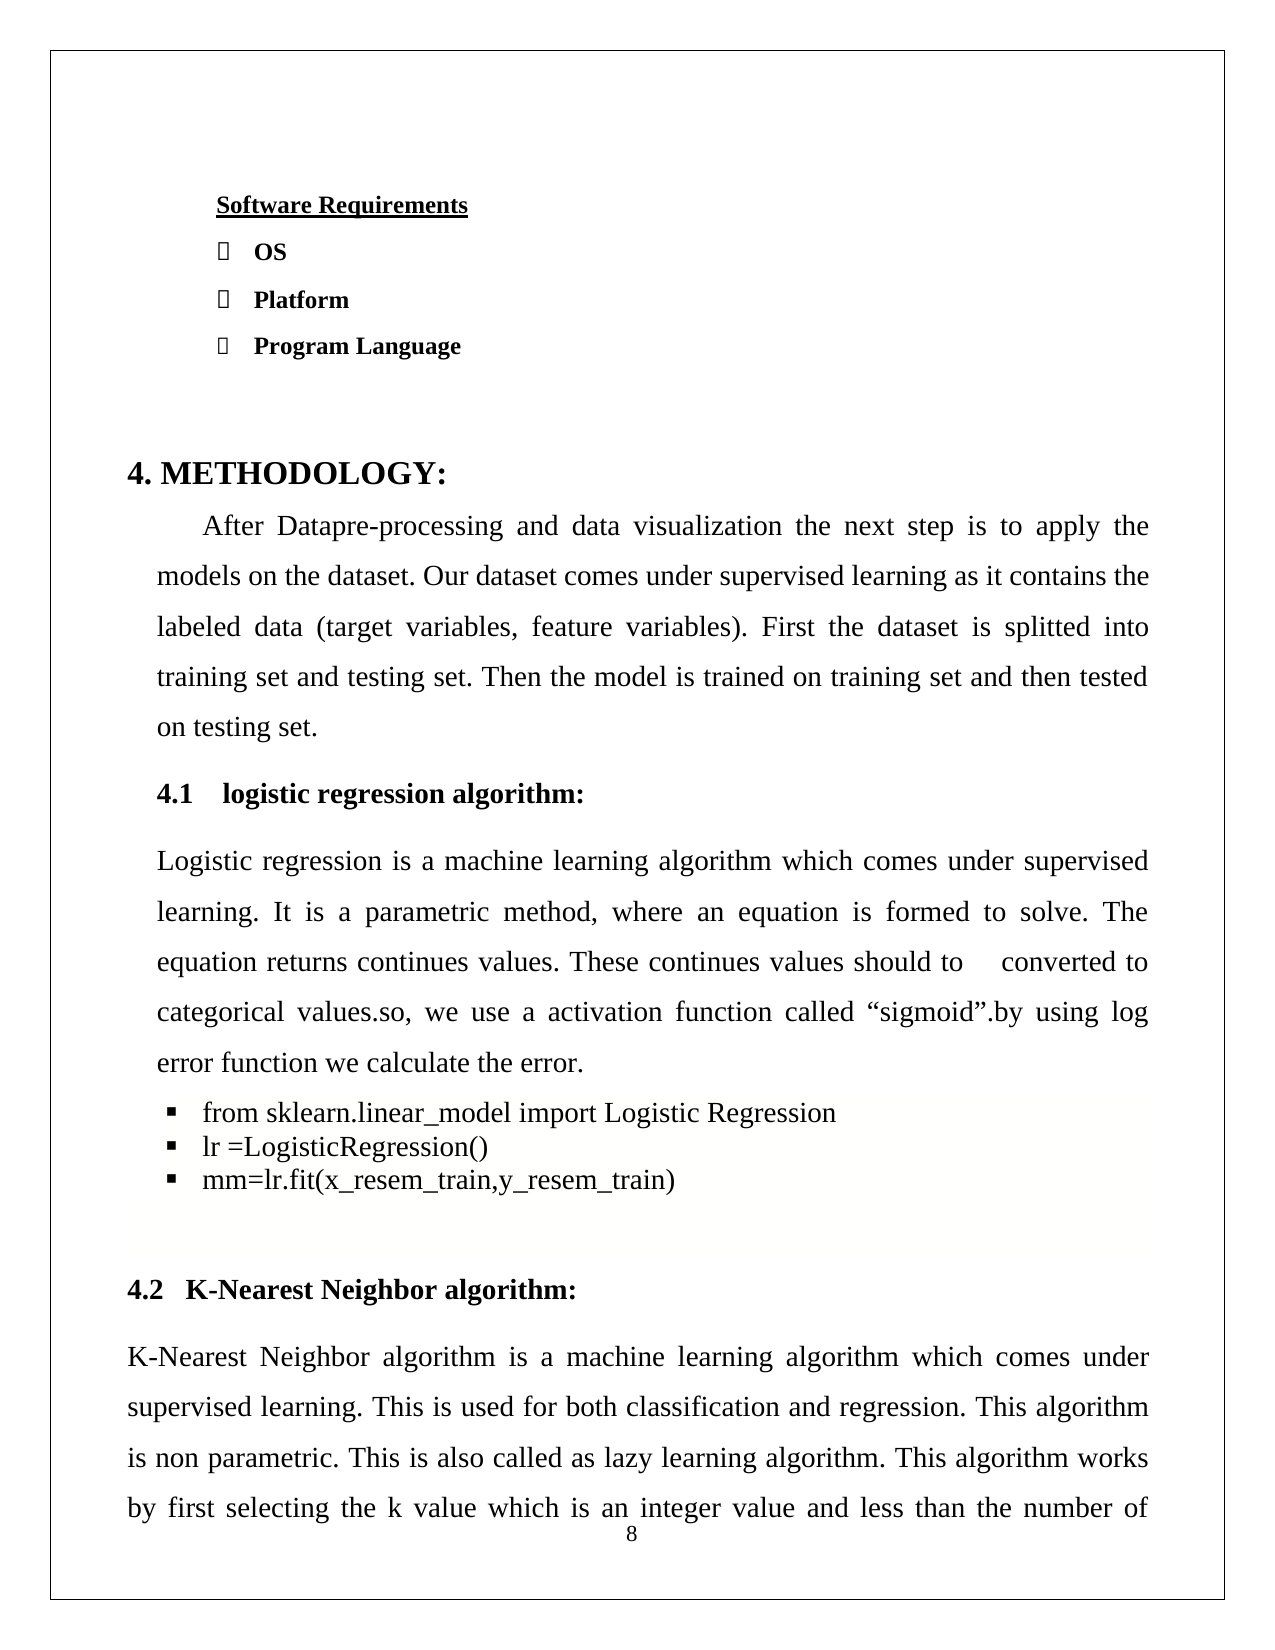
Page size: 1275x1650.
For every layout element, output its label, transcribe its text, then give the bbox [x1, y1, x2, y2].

subtitle Software Requirements [216, 190, 1150, 219]
list OS [216, 233, 1150, 267]
text 4.2 K-Nearest Neighbor algorithm: [127, 1272, 1150, 1306]
text After Datapre-processing and data visualization the next step is to apply the models on the dataset. Our dataset comes under supervised learning as it contains the labeled data (target variables, feature variables). First the dataset is splitted into training set and testing set. Then the model is trained on training set and then tested on testing set. [157, 508, 1150, 743]
subtitle 4. METHODOLOGY: [127, 453, 1150, 491]
list lr =LogisticRegression() [164, 1129, 1150, 1162]
list Program Language [216, 330, 1150, 361]
list from sklearn.linear_model import Logistic Regression [164, 1095, 1150, 1129]
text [127, 1339, 1150, 1524]
list Platform [216, 282, 1150, 316]
list mm=lr.fit(x_resem_train,y_resem_train) [164, 1162, 1150, 1196]
text Logistic regression is a machine learning algorithm which comes under supervised learning. It is a parametric method, where an equation is formed to solve. The equation returns continues values. These continues values should to converted to categorical values.so, we use a activation function called “sigmoid”.by using log error function we calculate the error. [157, 843, 1150, 1078]
text 4.1 logistic regression algorithm: [157, 776, 1150, 810]
